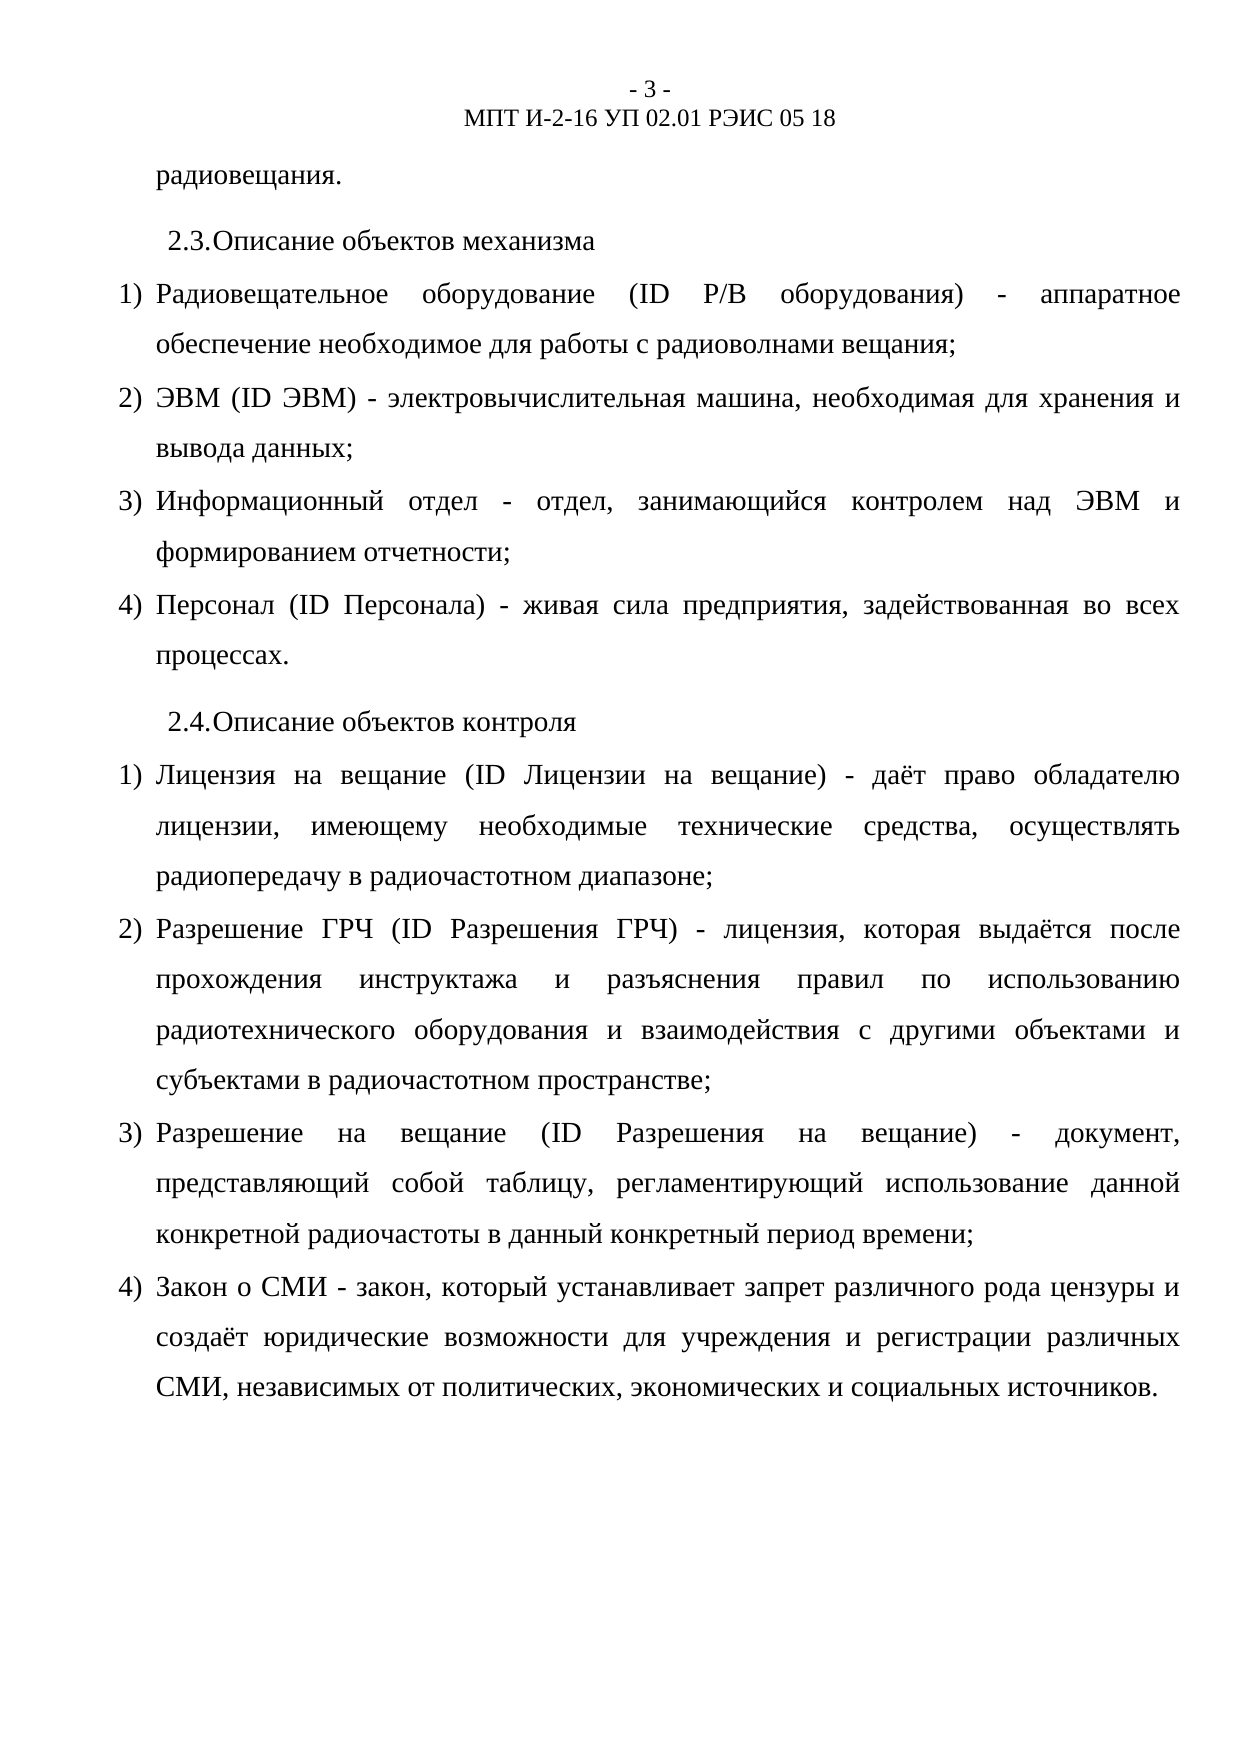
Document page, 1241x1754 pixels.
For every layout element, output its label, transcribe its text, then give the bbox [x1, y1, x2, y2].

list Информационный отдел - отдел, занимающийся контролем над ЭВМ и формированием отчетности; [118, 483, 1181, 567]
list Персонал (ID Персонала) - живая сила предприятия, задействованная во всех процессах. [118, 587, 1181, 671]
list Разрешение ГРЧ (ID Разрешения ГРЧ) - лицензия, которая выдаётся после прохождения инструктажа и разъяснения правил по использованию радиотехнического оборудования и взаимодействия с другими объектами и субъектами в радиочастотном пространстве; [118, 911, 1181, 1096]
list Лицензия на вещание (ID Лицензии на вещание) - даёт право обладателю лицензии, имеющему необходимые технические средства, осуществлять радиопередачу в радиочастотном диапазоне; [118, 757, 1181, 892]
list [118, 157, 1181, 190]
list Закон о СМИ - закон, который устанавливает запрет различного рода цензуры и создаёт юридические возможности для учреждения и регистрации различных СМИ, независимых от политических, экономических и социальных источников. [118, 1269, 1181, 1403]
list Разрешение на вещание (ID Разрешения на вещание) - документ, представляющий собой таблицу, регламентирующий использование данной конкретной радиочастоты в данный конкретный период времени; [118, 1115, 1181, 1249]
subtitle Описание объектов механизма [167, 223, 1181, 256]
list Радиовещательное оборудование (ID Р/В оборудования) - аппаратное обеспечение необходимое для работы с радиоволнами вещания; [118, 276, 1181, 360]
list ЭВМ (ID ЭВМ) - электровычислительная машина, необходимая для хранения и вывода данных; [118, 380, 1181, 464]
subtitle Описание объектов контроля [167, 704, 1181, 738]
